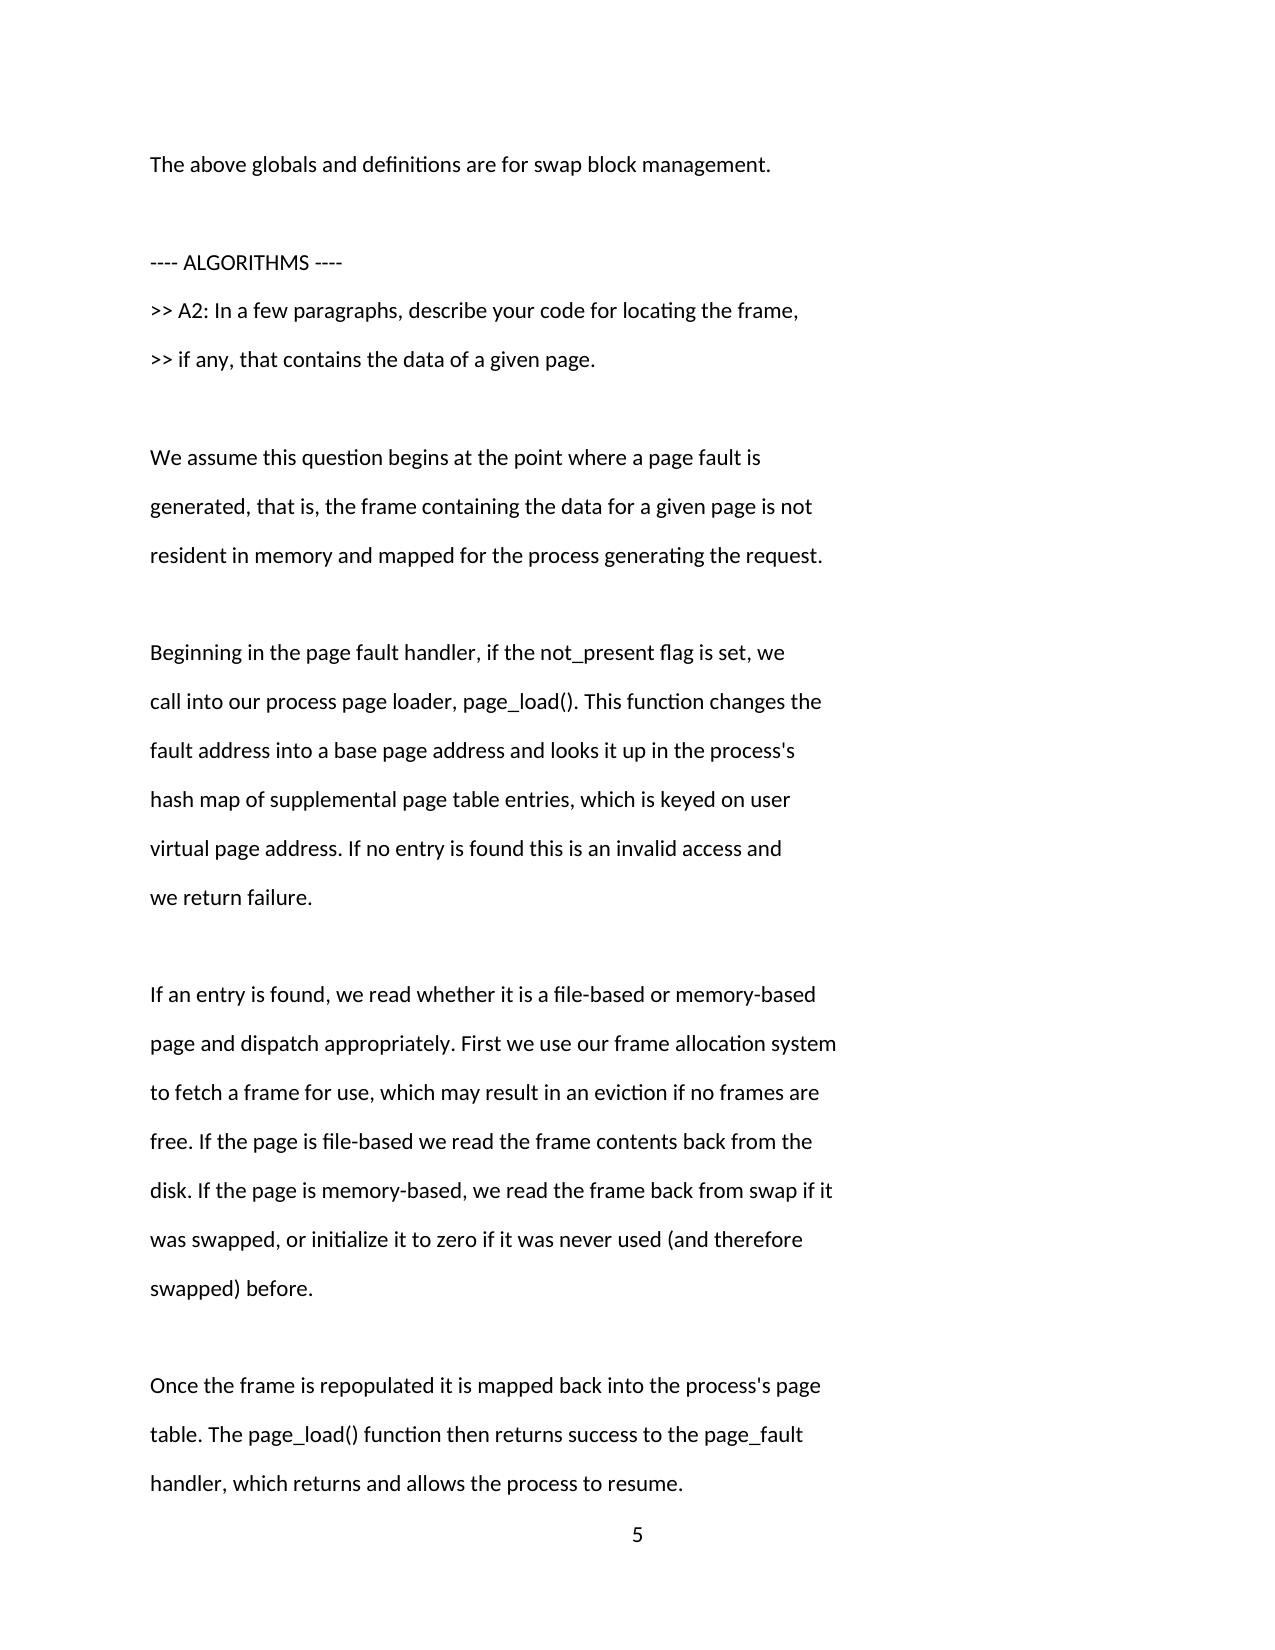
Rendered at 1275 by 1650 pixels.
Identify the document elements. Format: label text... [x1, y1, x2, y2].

text The above globals and definitions are for swap block management. [150, 150, 1125, 178]
text virtual page address. If no entry is found this is an invalid access and [150, 834, 1125, 862]
text Once the frame is repopulated it is mapped back into the process's page [150, 1371, 1125, 1399]
text to fetch a frame for use, which may result in an eviction if no frames are [150, 1078, 1125, 1106]
text disk. If the page is memory-based, we read the frame back from swap if it [150, 1176, 1125, 1204]
text was swapped, or initialize it to zero if it was never used (and therefore [150, 1225, 1125, 1253]
text ---- ALGORITHMS ---- [150, 248, 1125, 276]
text Beginning in the page fault handler, if the not_present flag is set, we [150, 638, 1125, 667]
text call into our process page loader, page_load(). This function changes the [150, 687, 1125, 715]
text >> A2: In a few paragraphs, describe your code for locating the frame, [150, 297, 1125, 324]
text swapped) before. [150, 1274, 1125, 1302]
text resident in memory and mapped for the process generating the request. [150, 541, 1125, 569]
text >> if any, that contains the data of a given page. [150, 345, 1125, 373]
text page and dispatch appropriately. First we use our frame allocation system [150, 1029, 1125, 1057]
text handler, which returns and allows the process to resume. [150, 1469, 1125, 1497]
text hash map of supplemental page table entries, which is keyed on user [150, 785, 1125, 813]
text we return failure. [150, 883, 1125, 911]
text free. If the page is file-based we read the frame contents back from the [150, 1127, 1125, 1155]
text generated, that is, the frame containing the data for a given page is not [150, 492, 1125, 520]
text We assume this question begins at the point where a page fault is [150, 443, 1125, 471]
text If an entry is found, we read whether it is a file-based or memory-based [150, 981, 1125, 1008]
text table. The page_load() function then returns success to the page_fault [150, 1420, 1125, 1448]
text fault address into a base page address and looks it up in the process's [150, 736, 1125, 764]
